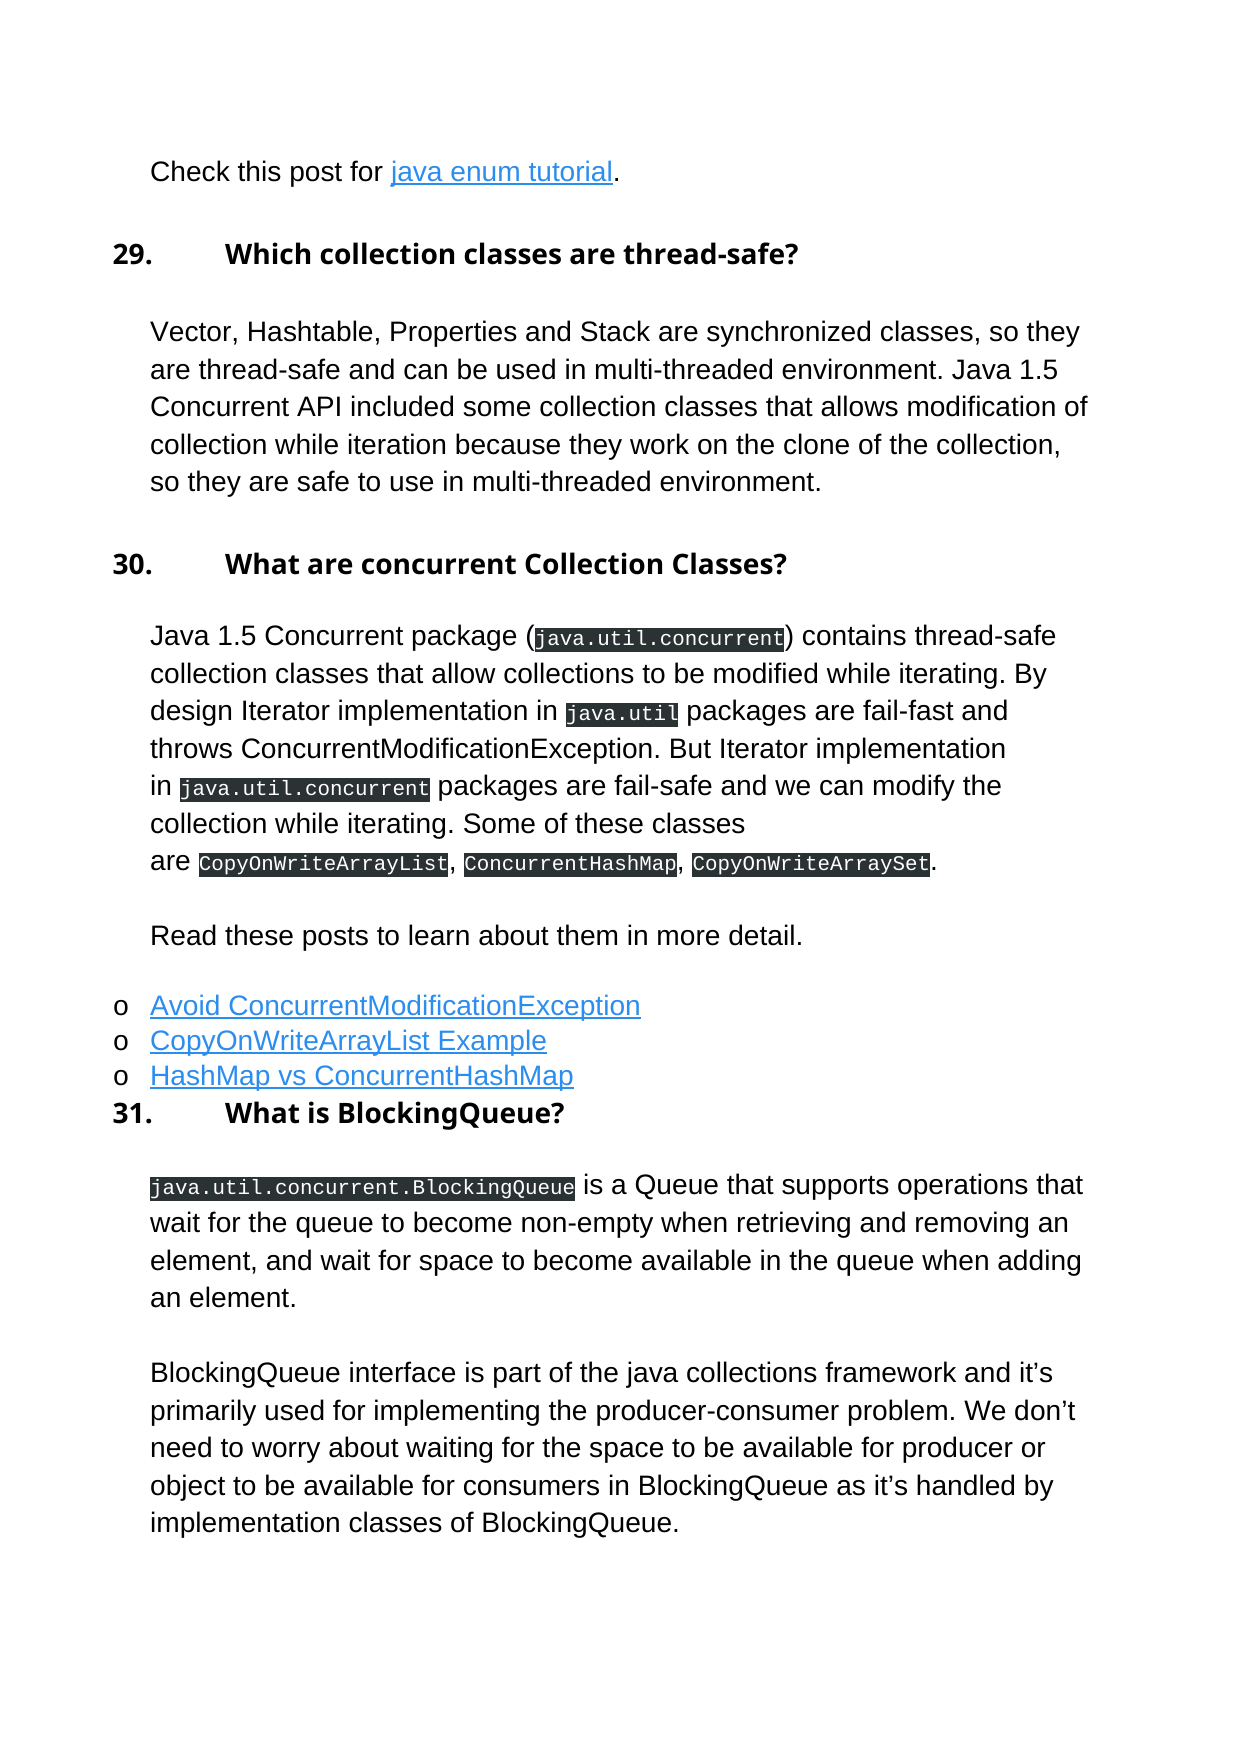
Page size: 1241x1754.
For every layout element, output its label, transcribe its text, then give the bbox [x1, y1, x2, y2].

list What is BlockingQueue? [112, 1094, 1090, 1132]
text java.util.concurrent.BlockingQueue is a Queue that supports operations that wait for the queue to become non-empty when retrieving and removing an element, and wait for space to become available in the queue when adding an element. [150, 1163, 1090, 1313]
list What are concurrent Collection Classes? [112, 544, 1090, 583]
list Which collection classes are thread-safe? [112, 234, 1090, 273]
text Java 1.5 Concurrent package (java.util.concurrent) contains thread-safe collection classes that allow collections to be modified while iterating. By design Iterator implementation in java.util packages are fail-fast and throws ConcurrentModificationException. But Iterator implementation in java.util.concurrent packages are fail-safe and we can modify the collection while iterating. Some of these classes are CopyOnWriteArrayList, ConcurrentHashMap, CopyOnWriteArraySet. [150, 614, 1090, 877]
text Vector, Hashtable, Properties and Stack are synchronized classes, so they are thread-safe and can be used in multi-threaded environment. Java 1.5 Concurrent API included some collection classes that allows modification of collection while iteration because they work on the clone of the collection, so they are safe to use in multi-threaded environment. [150, 310, 1090, 498]
list HashMap vs ConcurrentHashMap [112, 1059, 1090, 1094]
list CopyOnWriteArrayList Example [112, 1024, 1090, 1059]
text Check this post for java enum tutorial. [150, 150, 1090, 187]
list Avoid ConcurrentModificationException [112, 989, 1090, 1024]
text BlockingQueue interface is part of the java collections framework and it’s primarily used for implementing the producer-consumer problem. We don’t need to worry about waiting for the space to be available for producer or object to be available for consumers in BlockingQueue as it’s handled by implementation classes of BlockingQueue. [150, 1351, 1090, 1538]
text Read these posts to learn about them in more detail. [150, 914, 1090, 952]
